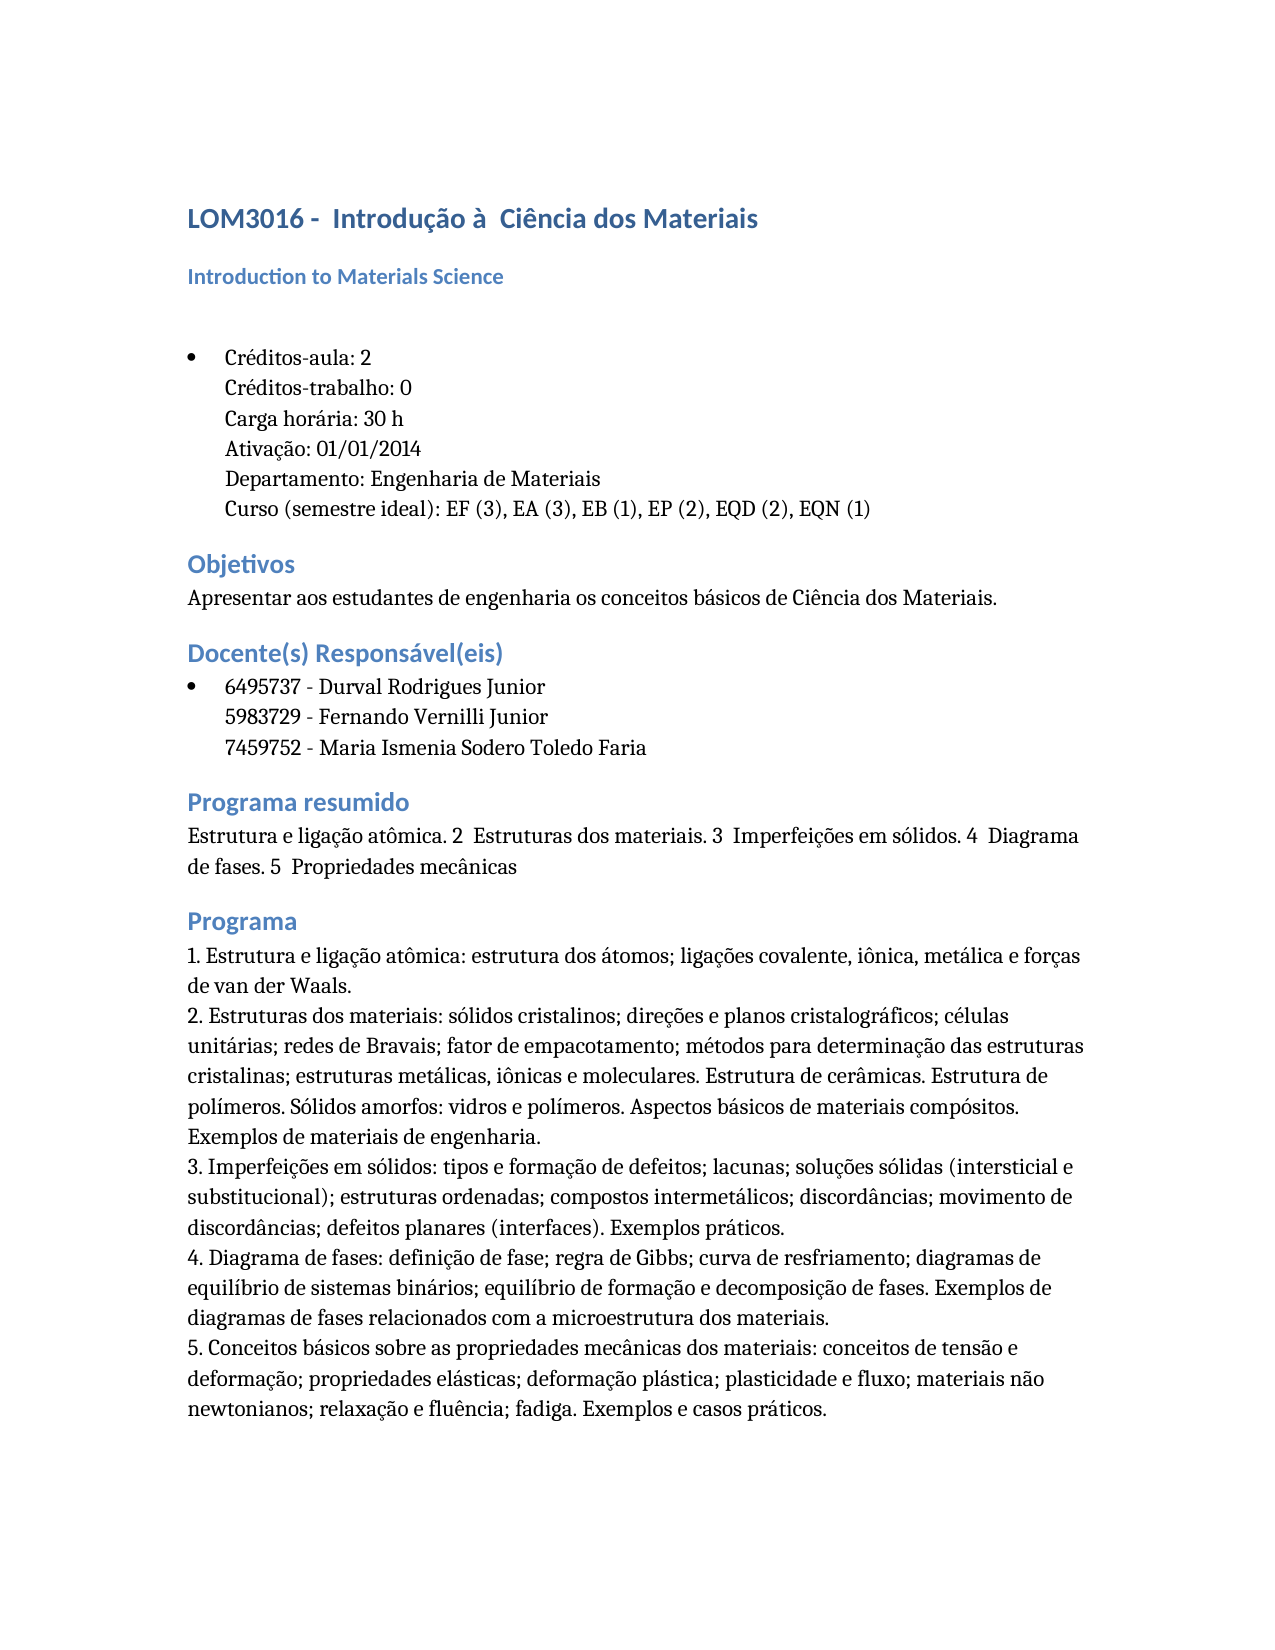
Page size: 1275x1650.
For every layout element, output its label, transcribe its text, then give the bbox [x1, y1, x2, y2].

subtitle Docente(s) Responsável(eis) [187, 636, 1087, 669]
subtitle Objetivos [187, 547, 1087, 580]
text Estrutura e ligação atômica. 2 Estruturas dos materiais. 3 Imperfeições em sólidos. 4 Diagrama de fases. 5 Propriedades mecânicas [187, 823, 1087, 880]
subtitle LOM3016 - Introdução à Ciência dos Materiais [187, 200, 1087, 236]
text 1. Estrutura e ligação atômica: estrutura dos átomos; ligações covalente, iônica, metálica e forças de van der Waals. 2. Estruturas dos materiais: sólidos cristalinos; direções e planos cristalográficos; células unitárias; redes de Bravais; fator de empacotamento; métodos para determinação das estruturas cristalinas; estruturas metálicas, iônicas e moleculares. Estrutura de cerâmicas. Estrutura de polímeros. Sólidos amorfos: vidros e polímeros. Aspectos básicos de materiais compósitos. Exemplos de materiais de engenharia. 3. Imperfeições em sólidos: tipos e formação de defeitos; lacunas; soluções sólidas (intersticial e substitucional); estruturas ordenadas; compostos intermetálicos; discordâncias; movimento de discordâncias; defeitos planares (interfaces). Exemplos práticos. 4. Diagrama de fases: definição de fase; regra de Gibbs; curva de resfriamento; diagramas de equilíbrio de sistemas binários; equilíbrio de formação e decomposição de fases. Exemplos de diagramas de fases relacionados com a microestrutura dos materiais. 5. Conceitos básicos sobre as propriedades mecânicas dos materiais: conceitos de tensão e deformação; propriedades elásticas; deformação plástica; plasticidade e fluxo; materiais não newtonianos; relaxação e fluência; fadiga. Exemplos e casos práticos. [187, 942, 1087, 1422]
list 6495737 - Durval Rodrigues Junior 5983729 - Fernando Vernilli Junior 7459752 - Maria Ismenia Sodero Toledo Faria [187, 674, 1087, 761]
text Apresentar aos estudantes de engenharia os conceitos básicos de Ciência dos Materiais. [187, 585, 1087, 611]
subtitle Programa resumido [187, 785, 1087, 818]
subtitle Programa [187, 904, 1087, 938]
subtitle Introduction to Materials Science [187, 262, 1087, 290]
list Créditos-aula: 2 Créditos-trabalho: 0 Carga horária: 30 h Ativação: 01/01/2014 Departamento: Engenharia de Materiais Curso (semestre ideal): EF (3), EA (3), EB (1), EP (2), EQD (2), EQN (1) [187, 345, 1087, 522]
